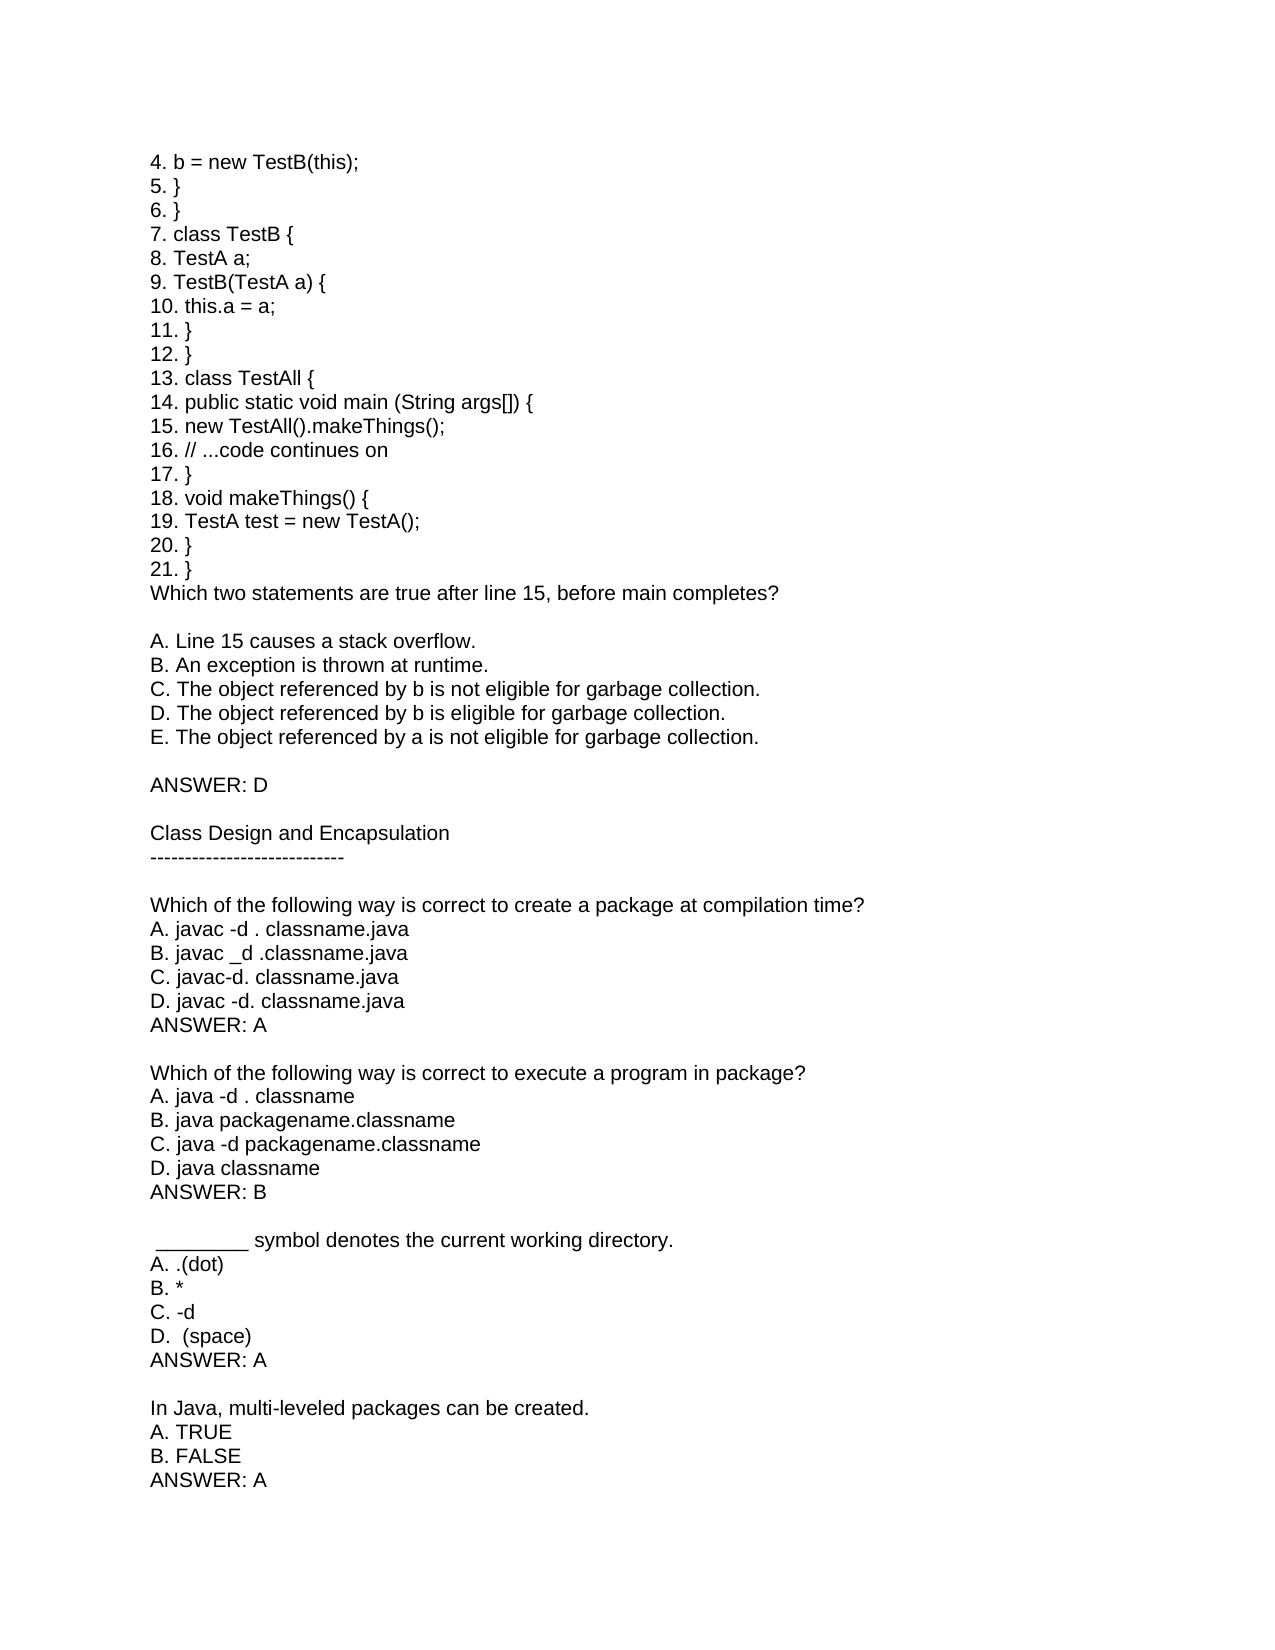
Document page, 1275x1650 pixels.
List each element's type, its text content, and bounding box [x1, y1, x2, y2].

text 15. new TestAll().makeThings(); [150, 413, 1125, 437]
text 6. } [150, 198, 1125, 222]
text ---------------------------- [150, 845, 1125, 869]
text B. java packagename.classname [150, 1108, 1125, 1132]
text D. The object referenced by b is eligible for garbage collection. [150, 701, 1125, 725]
text C. The object referenced by b is not eligible for garbage collection. [150, 677, 1125, 701]
text C. javac-d. classname.java [150, 964, 1125, 988]
text B. javac _d .classname.java [150, 941, 1125, 964]
text 20. } [150, 533, 1125, 557]
text ANSWER: A [150, 1348, 1125, 1372]
text A. java -d . classname [150, 1084, 1125, 1108]
text 8. TestA a; [150, 246, 1125, 270]
text ANSWER: D [150, 773, 1125, 797]
text B. FALSE [150, 1444, 1125, 1468]
text C. -d [150, 1300, 1125, 1324]
text A. javac -d . classname.java [150, 917, 1125, 941]
text A. .(dot) [150, 1252, 1125, 1276]
text C. java -d packagename.classname [150, 1132, 1125, 1156]
text 16. // ...code continues on [150, 437, 1125, 461]
text 14. public static void main (String args[]) { [150, 389, 1125, 413]
text 7. class TestB { [150, 222, 1125, 246]
text E. The object referenced by a is not eligible for garbage collection. [150, 725, 1125, 749]
text ANSWER: B [150, 1180, 1125, 1204]
text 13. class TestAll { [150, 366, 1125, 389]
text 19. TestA test = new TestA(); [150, 509, 1125, 533]
text 10. this.a = a; [150, 294, 1125, 318]
text D. java classname [150, 1156, 1125, 1180]
text 9. TestB(TestA a) { [150, 270, 1125, 294]
text B. An exception is thrown at runtime. [150, 653, 1125, 677]
text ANSWER: A [150, 1012, 1125, 1036]
text 17. } [150, 461, 1125, 485]
text A. TRUE [150, 1420, 1125, 1444]
text Which of the following way is correct to create a package at compilation time? [150, 893, 1125, 917]
text 21. } [150, 557, 1125, 581]
text 12. } [150, 342, 1125, 366]
text B. * [150, 1276, 1125, 1300]
text D. (space) [150, 1324, 1125, 1348]
text 18. void makeThings() { [150, 485, 1125, 509]
text Which of the following way is correct to execute a program in package? [150, 1060, 1125, 1084]
text 11. } [150, 318, 1125, 342]
text Class Design and Encapsulation [150, 821, 1125, 845]
text In Java, multi-leveled packages can be created. [150, 1396, 1125, 1420]
text Which two statements are true after line 15, before main completes? [150, 581, 1125, 605]
text A. Line 15 causes a stack overflow. [150, 629, 1125, 653]
text 4. b = new TestB(this); [150, 150, 1125, 174]
text D. javac -d. classname.java [150, 988, 1125, 1012]
text ________ symbol denotes the current working directory. [150, 1228, 1125, 1252]
text 5. } [150, 174, 1125, 198]
text ANSWER: A [150, 1468, 1125, 1492]
